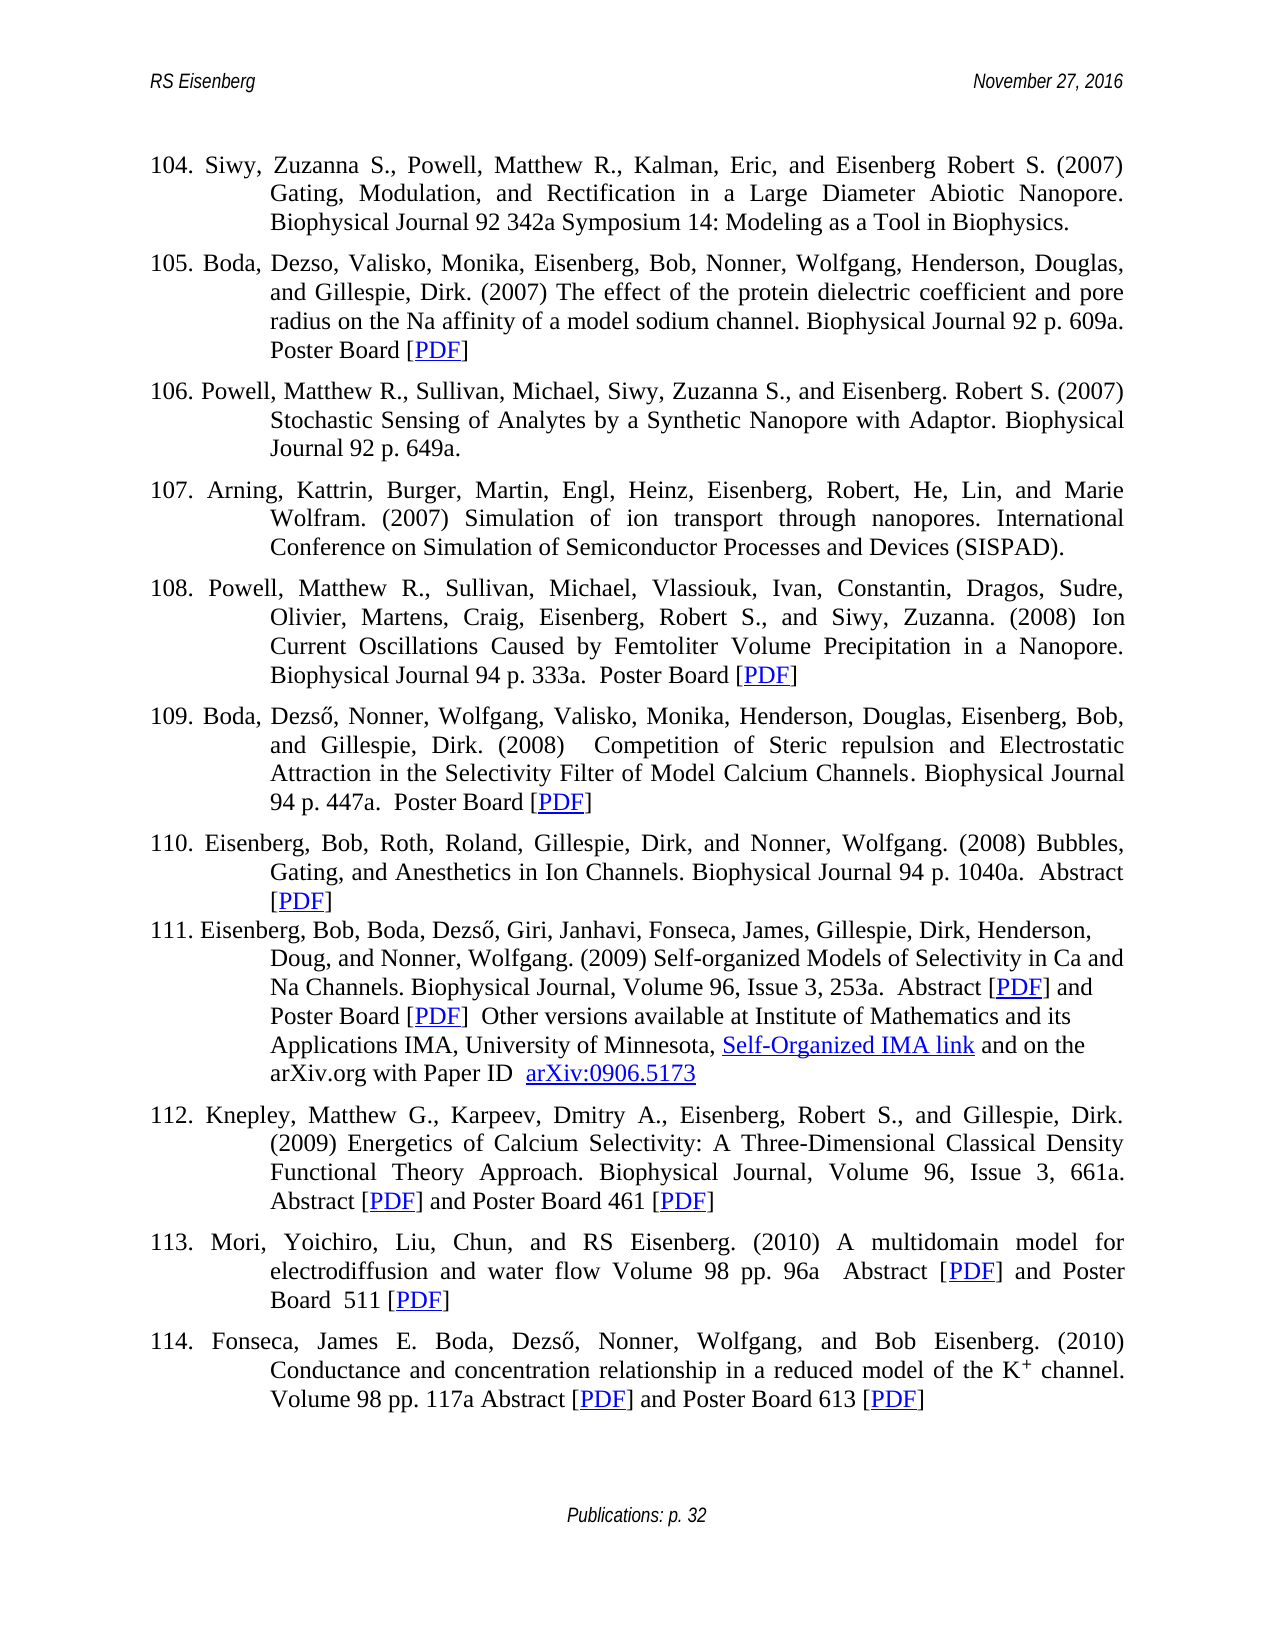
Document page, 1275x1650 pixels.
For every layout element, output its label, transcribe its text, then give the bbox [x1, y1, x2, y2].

text 105. Boda, Dezso, Valisko, Monika, Eisenberg, Bob, Nonner, Wolfgang, Henderson, Douglas, and Gillespie, Dirk. (2007) The effect of the protein dielectric coefficient and pore radius on the Na affinity of a model sodium channel. Biophysical Journal 92 p. 609a. Poster Board [PDF] [150, 248, 1125, 363]
text 112. Knepley, Matthew G., Karpeev, Dmitry A., Eisenberg, Robert S., and Gillespie, Dirk. (2009) Energetics of Calcium Selectivity: A Three-Dimensional Classical Density Functional Theory Approach. Biophysical Journal, Volume 96, Issue 3, 661a. Abstract [PDF] and Poster Board 461 [PDF] [150, 1100, 1125, 1215]
text 113. Mori, Yoichiro, Liu, Chun, and RS Eisenberg. (2010) A multidomain model for electrodiffusion and water flow Volume 98 pp. 96a Abstract [PDF] and Poster Board 511 [PDF] [150, 1227, 1125, 1313]
text 111. Eisenberg, Bob, Boda, Dezső, Giri, Janhavi, Fonseca, James, Gillespie, Dirk, Henderson, Doug, and Nonner, Wolfgang. (2009) Self-organized Models of Selectivity in Ca and Na Channels. Biophysical Journal, Volume 96, Issue 3, 253a. Abstract [PDF] and Poster Board [PDF] Other versions available at Institute of Mathematics and its Applications IMA, University of Minnesota, Self-Organized IMA link and on the arXiv.org with Paper ID arXiv:0906.5173 [150, 915, 1125, 1087]
text 108. Powell, Matthew R., Sullivan, Michael, Vlassiouk, Ivan, Constantin, Dragos, Sudre, Olivier, Martens, Craig, Eisenberg, Robert S., and Siwy, Zuzanna. (2008) Ion Current Oscillations Caused by Femtoliter Volume Precipitation in a Nanopore. Biophysical Journal 94 p. 333a. Poster Board [PDF] [150, 573, 1125, 688]
text 107. Arning, Kattrin, Burger, Martin, Engl, Heinz, Eisenberg, Robert, He, Lin, and Marie Wolfram. (2007) Simulation of ion transport through nanopores. International Conference on Simulation of Semiconductor Processes and Devices (SISPAD). [150, 475, 1125, 561]
text 114. Fonseca, James E. Boda, Dezső, Nonner, Wolfgang, and Bob Eisenberg. (2010) Conductance and concentration relationship in a reduced model of the K+ channel. Volume 98 pp. 117a Abstract [PDF] and Poster Board 613 [PDF] [150, 1326, 1125, 1413]
text 106. Powell, Matthew R., Sullivan, Michael, Siwy, Zuzanna S., and Eisenberg. Robert S. (2007) Stochastic Sensing of Analytes by a Synthetic Nanopore with Adaptor. Biophysical Journal 92 p. 649a. [150, 376, 1125, 462]
text 104. Siwy, Zuzanna S., Powell, Matthew R., Kalman, Eric, and Eisenberg Robert S. (2007) Gating, Modulation, and Rectification in a Large Diameter Abiotic Nanopore. Biophysical Journal 92 342a Symposium 14: Modeling as a Tool in Biophysics. [150, 150, 1125, 236]
text 110. Eisenberg, Bob, Roth, Roland, Gillespie, Dirk, and Nonner, Wolfgang. (2008) Bubbles, Gating, and Anesthetics in Ion Channels. Biophysical Journal 94 p. 1040a. Abstract [PDF] [150, 828, 1125, 915]
text 109. Boda, Dezső, Nonner, Wolfgang, Valisko, Monika, Henderson, Douglas, Eisenberg, Bob, and Gillespie, Dirk. (2008) Competition of Steric repulsion and Electrostatic Attraction in the Selectivity Filter of Model Calcium Channels. Biophysical Journal 94 p. 447a. Poster Board [PDF] [150, 701, 1125, 816]
